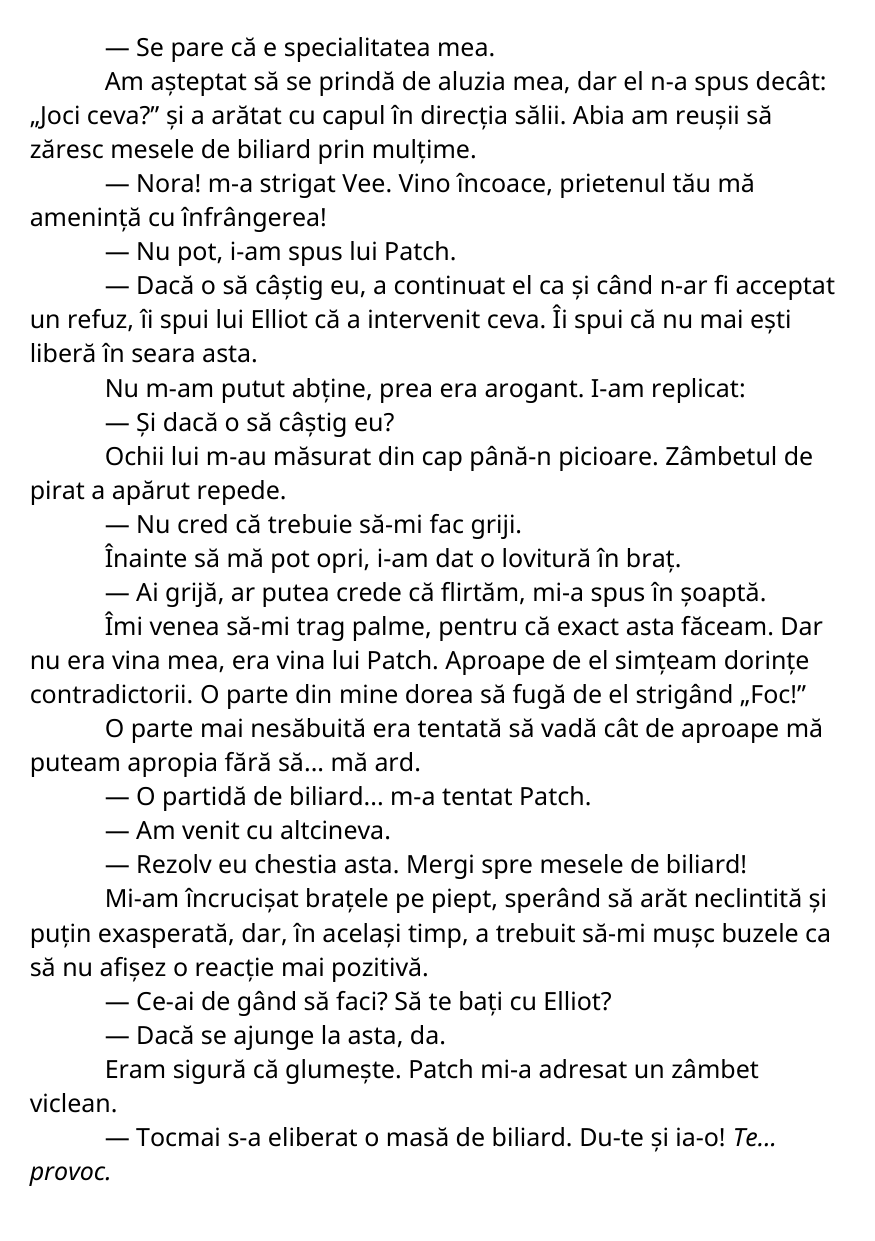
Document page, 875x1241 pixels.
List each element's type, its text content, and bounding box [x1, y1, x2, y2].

text Înainte să mă pot opri, i-am dat o lovitură în braţ. [29, 541, 844, 574]
text — Nora! m-a strigat Vee. Vino încoace, prietenul tău mă ameninţă cu înfrângerea! [29, 166, 844, 234]
text Am aşteptat să se prindă de aluzia mea, dar el n-a spus decât: „Joci ceva?” şi a arătat cu capul în direcţia sălii. Abia am reuşii să zăresc mesele de biliard prin mulţime. [29, 64, 844, 166]
text — Se pare că e specialitatea mea. [29, 29, 844, 64]
text Mi-am încrucişat braţele pe piept, sperând să arăt neclintită şi puţin exasperată, dar, în acelaşi timp, a trebuit să-mi muşc buzele ca să nu afişez o reacţie mai pozitivă. [29, 881, 844, 983]
text — Tocmai s-a eliberat o masă de biliard. Du-te şi ia-o! Te... provoc. [29, 1119, 844, 1188]
text — Dacă o să câştig eu, a continuat el ca şi când n-ar fi acceptat un refuz, îi spui lui Elliot că a intervenit ceva. Îi spui că nu mai eşti liberă în seara asta. [29, 268, 844, 370]
text O parte mai nesăbuită era tentată să vadă cât de aproape mă puteam apropia fără să... mă ard. [29, 711, 844, 779]
text — Rezolv eu chestia asta. Mergi spre mesele de biliard! [29, 847, 844, 881]
text Îmi venea să-mi trag palme, pentru că exact asta făceam. Dar nu era vina mea, era vina lui Patch. Aproape de el simţeam dorinţe contradictorii. O parte din mine dorea să fugă de el strigând „Foc!” [29, 609, 844, 711]
text Nu m-am putut abţine, prea era arogant. I-am replicat: [29, 370, 844, 404]
text — Nu cred că trebuie să-mi fac griji. [29, 506, 844, 541]
text — Dacă se ajunge la asta, da. [29, 1017, 844, 1051]
text — O partidă de biliard... m-a tentat Patch. [29, 779, 844, 813]
text — Şi dacă o să câştig eu? [29, 404, 844, 438]
text — Nu pot, i-am spus lui Patch. [29, 234, 844, 268]
text — Ai grijă, ar putea crede că flirtăm, mi-a spus în şoaptă. [29, 574, 844, 609]
text Ochii lui m-au măsurat din cap până-n picioare. Zâmbetul de pirat a apărut repede. [29, 438, 844, 506]
text — Ce-ai de gând să faci? Să te baţi cu Elliot? [29, 983, 844, 1017]
text Eram sigură că glumeşte. Patch mi-a adresat un zâmbet viclean. [29, 1051, 844, 1119]
text — Am venit cu altcineva. [29, 813, 844, 847]
